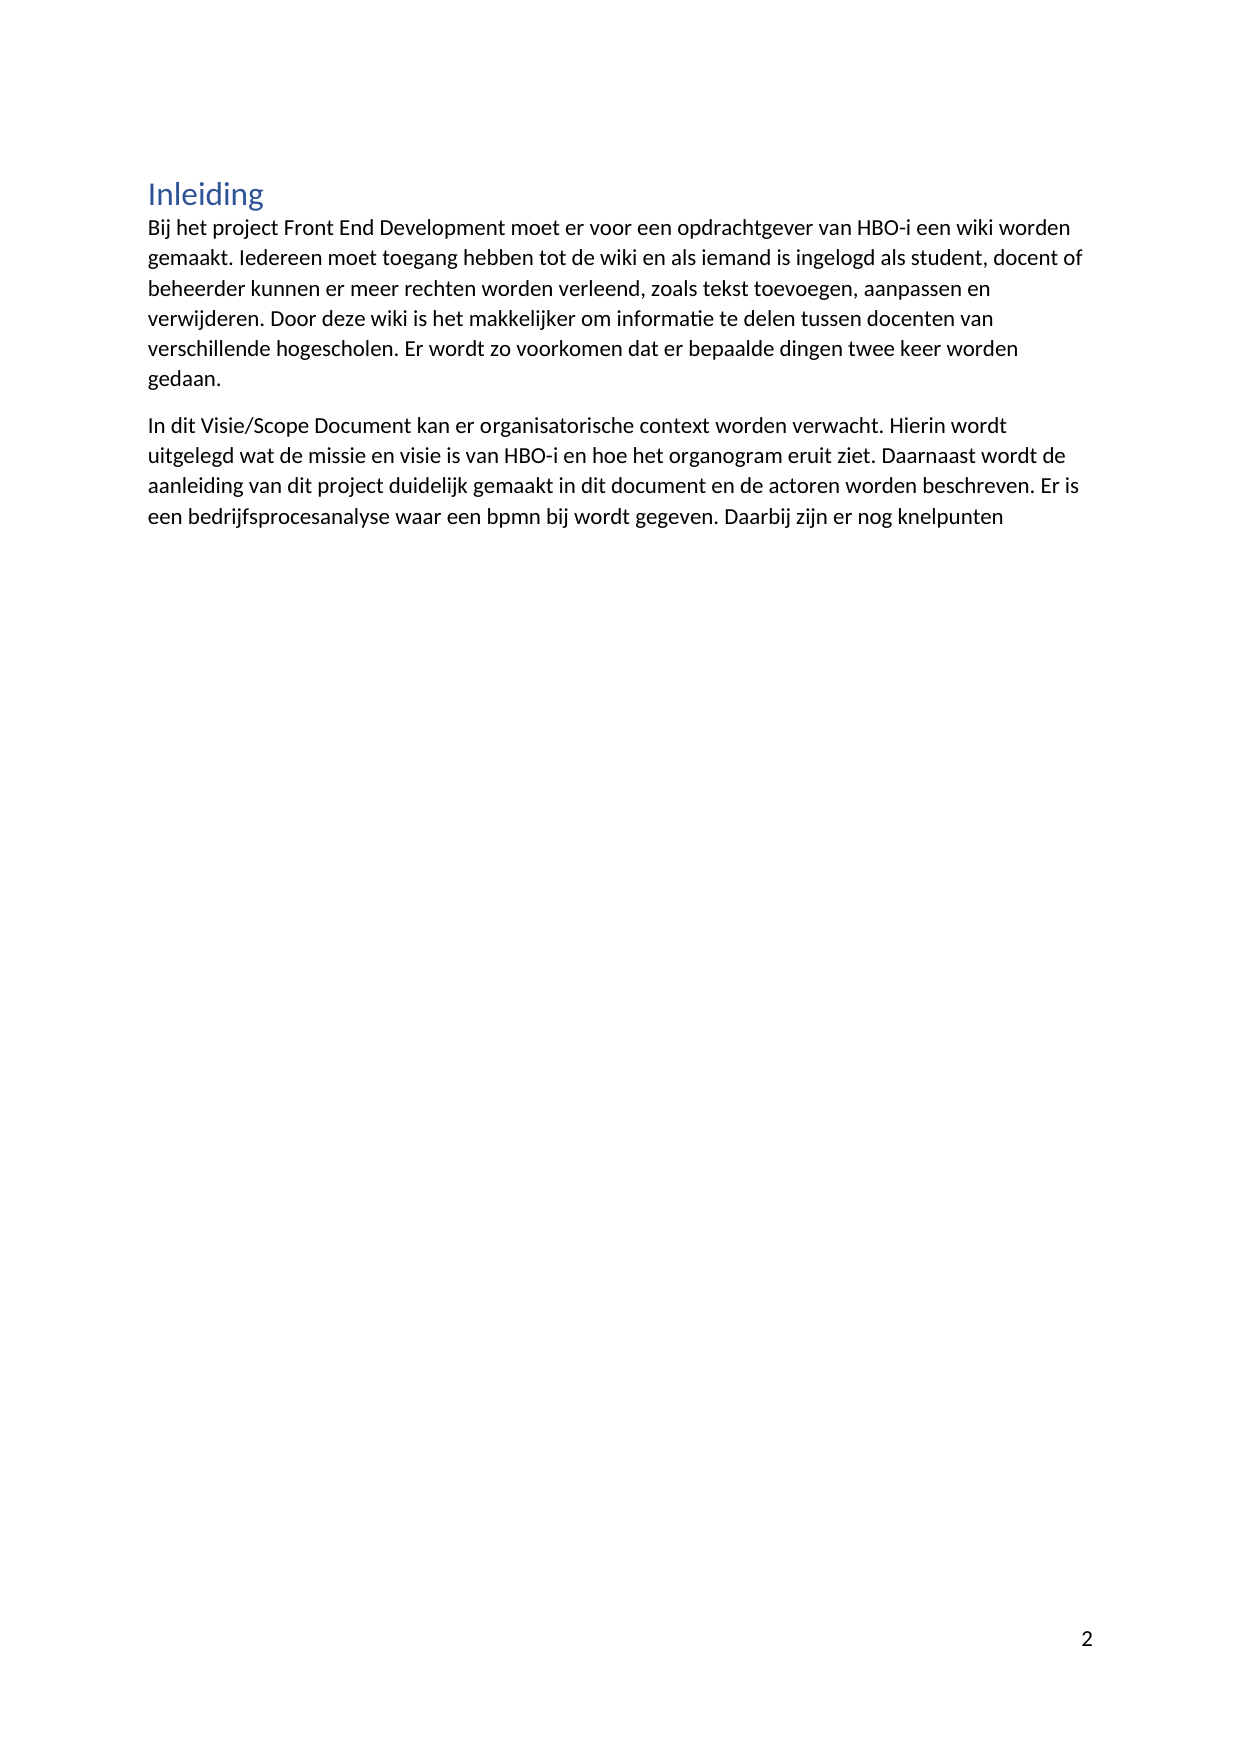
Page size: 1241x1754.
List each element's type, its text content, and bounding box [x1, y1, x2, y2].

subtitle Inleiding [148, 173, 1093, 213]
text Bij het project Front End Development moet er voor een opdrachtgever van HBO-i een wiki worden gemaakt. Iedereen moet toegang hebben tot de wiki en als iemand is ingelogd als student, docent of beheerder kunnen er meer rechten worden verleend, zoals tekst toevoegen, aanpassen en verwijderen. Door deze wiki is het makkelijker om informatie te delen tussen docenten van verschillende hogescholen. Er wordt zo voorkomen dat er bepaalde dingen twee keer worden gedaan. [148, 213, 1093, 392]
text In dit Visie/Scope Document kan er organisatorische context worden verwacht. Hierin wordt uitgelegd wat de missie en visie is van HBO-i en hoe het organogram eruit ziet. Daarnaast wordt de aanleiding van dit project duidelijk gemaakt in dit document en de actoren worden beschreven. Er is een bedrijfsprocesanalyse waar een bpmn bij wordt gegeven. Daarbij zijn er nog knelpunten [148, 411, 1093, 530]
